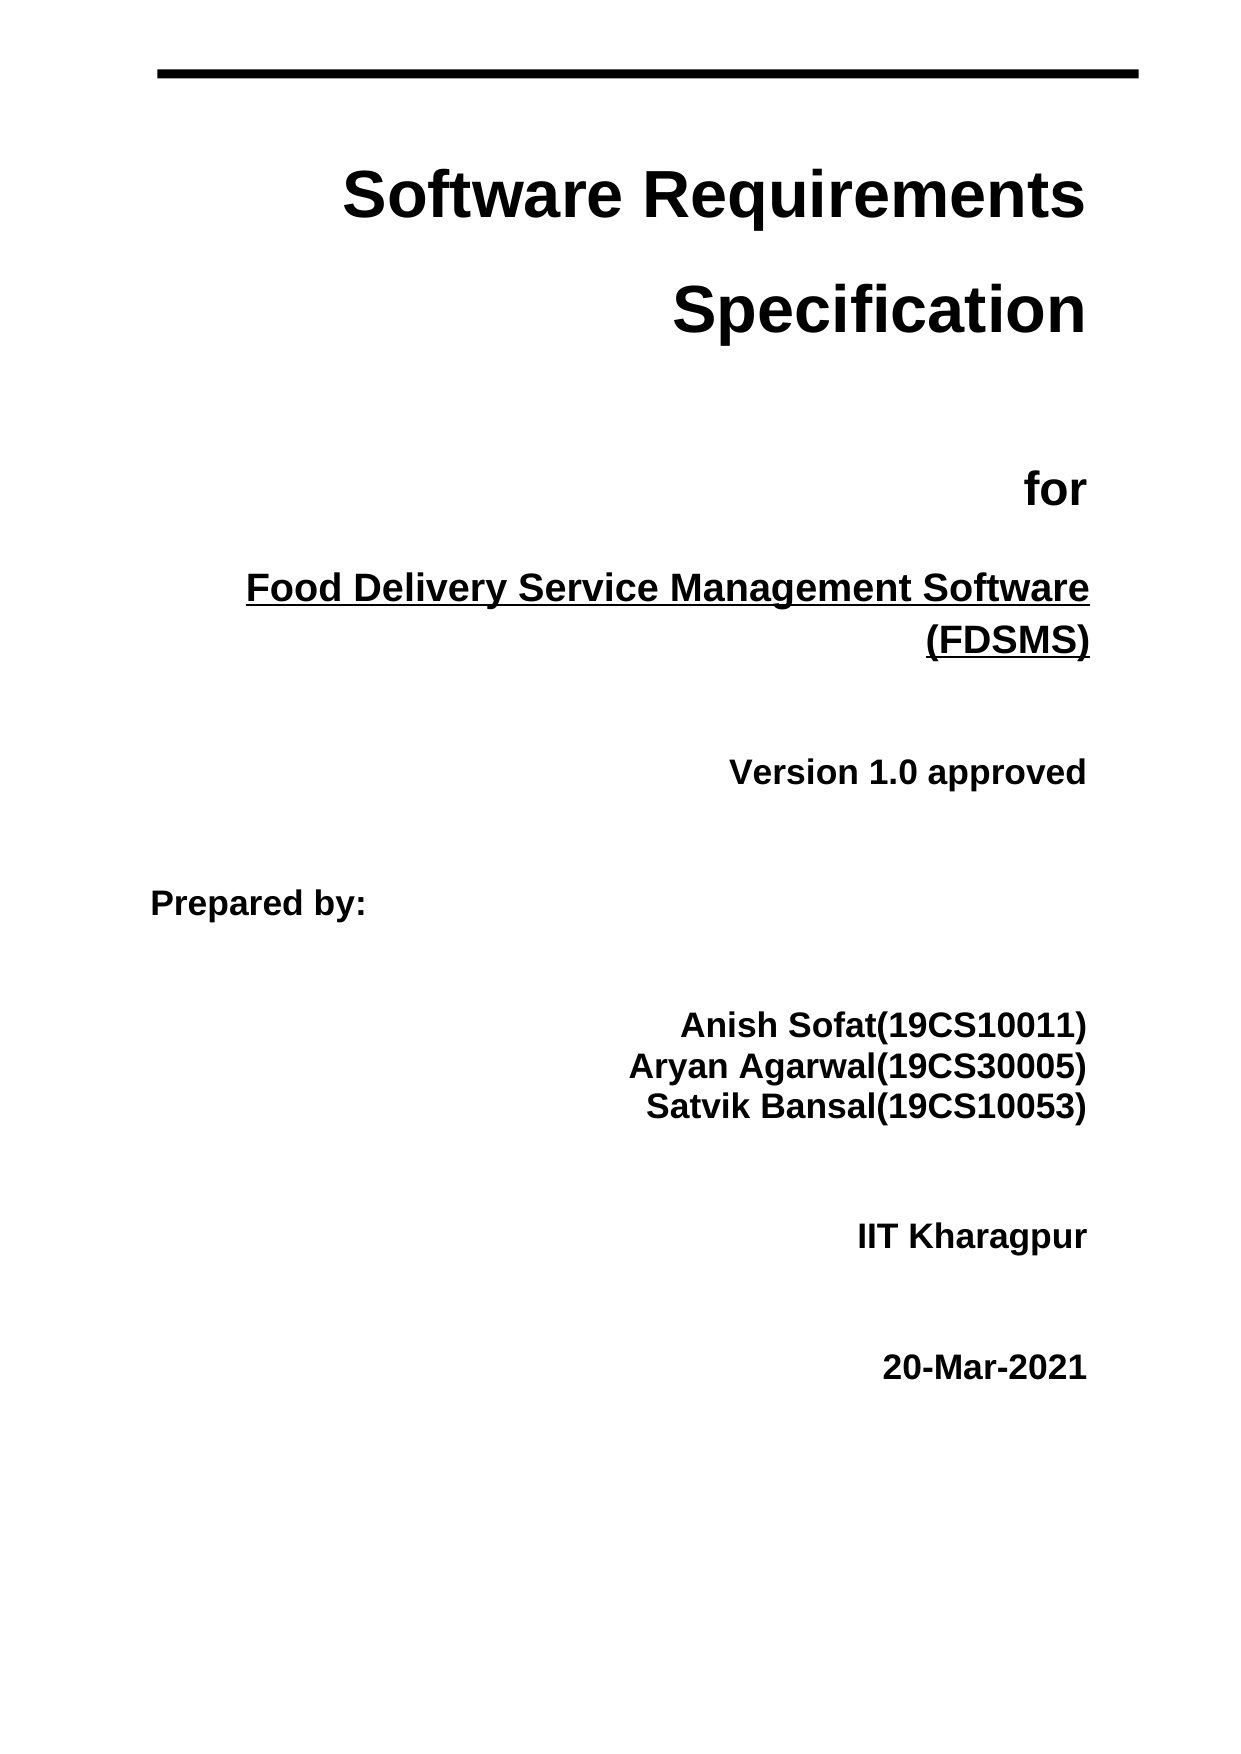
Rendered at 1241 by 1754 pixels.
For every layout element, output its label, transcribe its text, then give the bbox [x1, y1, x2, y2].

text Specification [150, 270, 1087, 347]
text 20-Mar-2021 [150, 1346, 1087, 1387]
text Software Requirements [150, 155, 1087, 232]
text Anish Sofat(19CS10011) [150, 1004, 1087, 1045]
text Prepared by: [150, 882, 1087, 1004]
text for [150, 460, 1087, 515]
text Satvik Bansal(19CS10053) [150, 1086, 1087, 1126]
text Food Delivery Service Management Software (FDSMS) [76, 564, 1090, 662]
text Aryan Agarwal(19CS30005) [150, 1045, 1087, 1086]
text IIT Kharagpur [150, 1216, 1087, 1256]
text Version 1.0 approved [150, 751, 1087, 792]
